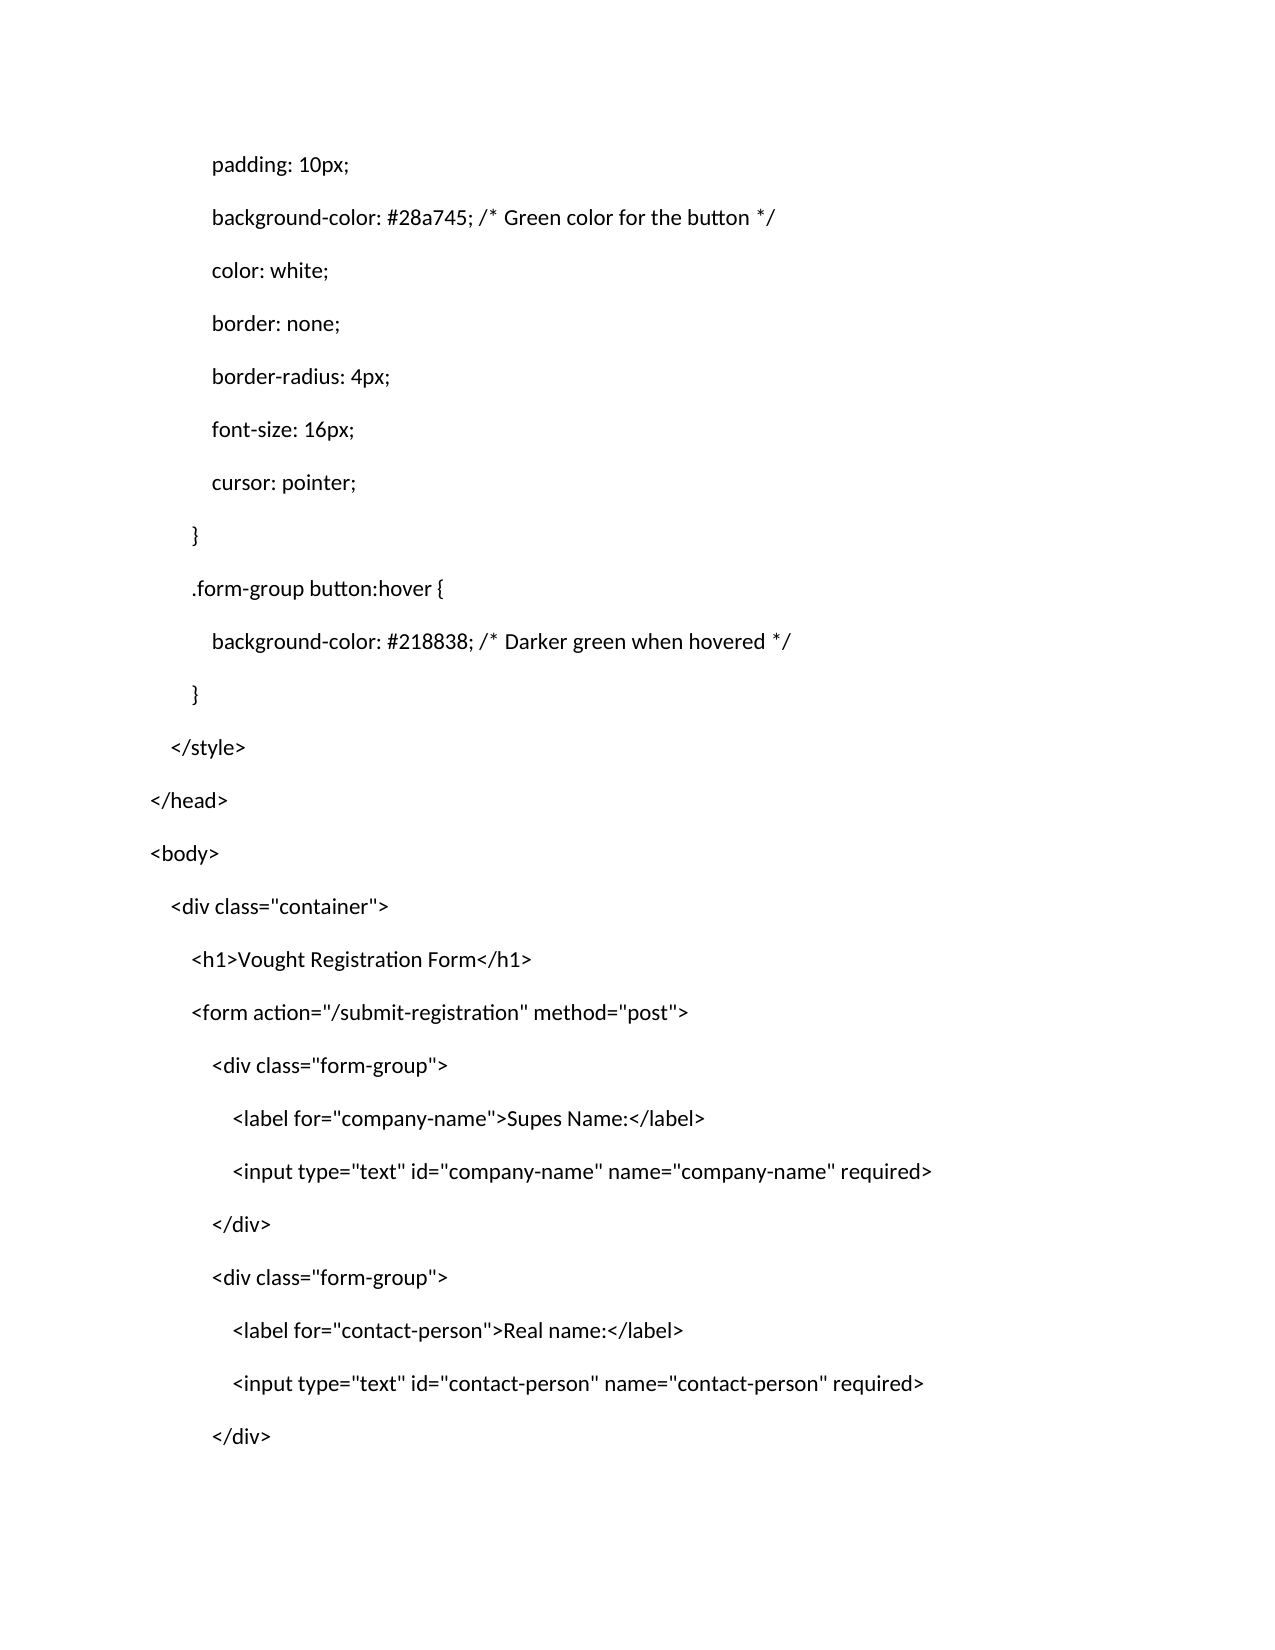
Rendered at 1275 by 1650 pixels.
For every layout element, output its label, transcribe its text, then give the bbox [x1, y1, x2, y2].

text <div class="form-group"> [150, 1263, 1125, 1291]
text </div> [150, 1210, 1125, 1238]
text background-color: #28a745; /* Green color for the button */ [150, 203, 1125, 231]
text </div> [150, 1422, 1125, 1451]
text .form-group button:hover { [150, 574, 1125, 602]
text } [150, 521, 1125, 549]
text <div class="container"> [150, 892, 1125, 920]
text <label for="company-name">Supes Name:</label> [150, 1104, 1125, 1132]
text <input type="text" id="contact-person" name="contact-person" required> [150, 1369, 1125, 1397]
text cursor: pointer; [150, 468, 1125, 496]
text <form action="/submit-registration" method="post"> [150, 998, 1125, 1026]
text } [150, 680, 1125, 708]
text <body> [150, 839, 1125, 867]
text border-radius: 4px; [150, 362, 1125, 390]
text </head> [150, 786, 1125, 814]
text <label for="contact-person">Real name:</label> [150, 1316, 1125, 1344]
text <div class="form-group"> [150, 1051, 1125, 1079]
text font-size: 16px; [150, 415, 1125, 443]
text <h1>Vought Registration Form</h1> [150, 945, 1125, 973]
text border: none; [150, 309, 1125, 337]
text color: white; [150, 256, 1125, 284]
text </style> [150, 733, 1125, 761]
text padding: 10px; [150, 150, 1125, 178]
text background-color: #218838; /* Darker green when hovered */ [150, 627, 1125, 655]
text <input type="text" id="company-name" name="company-name" required> [150, 1157, 1125, 1185]
